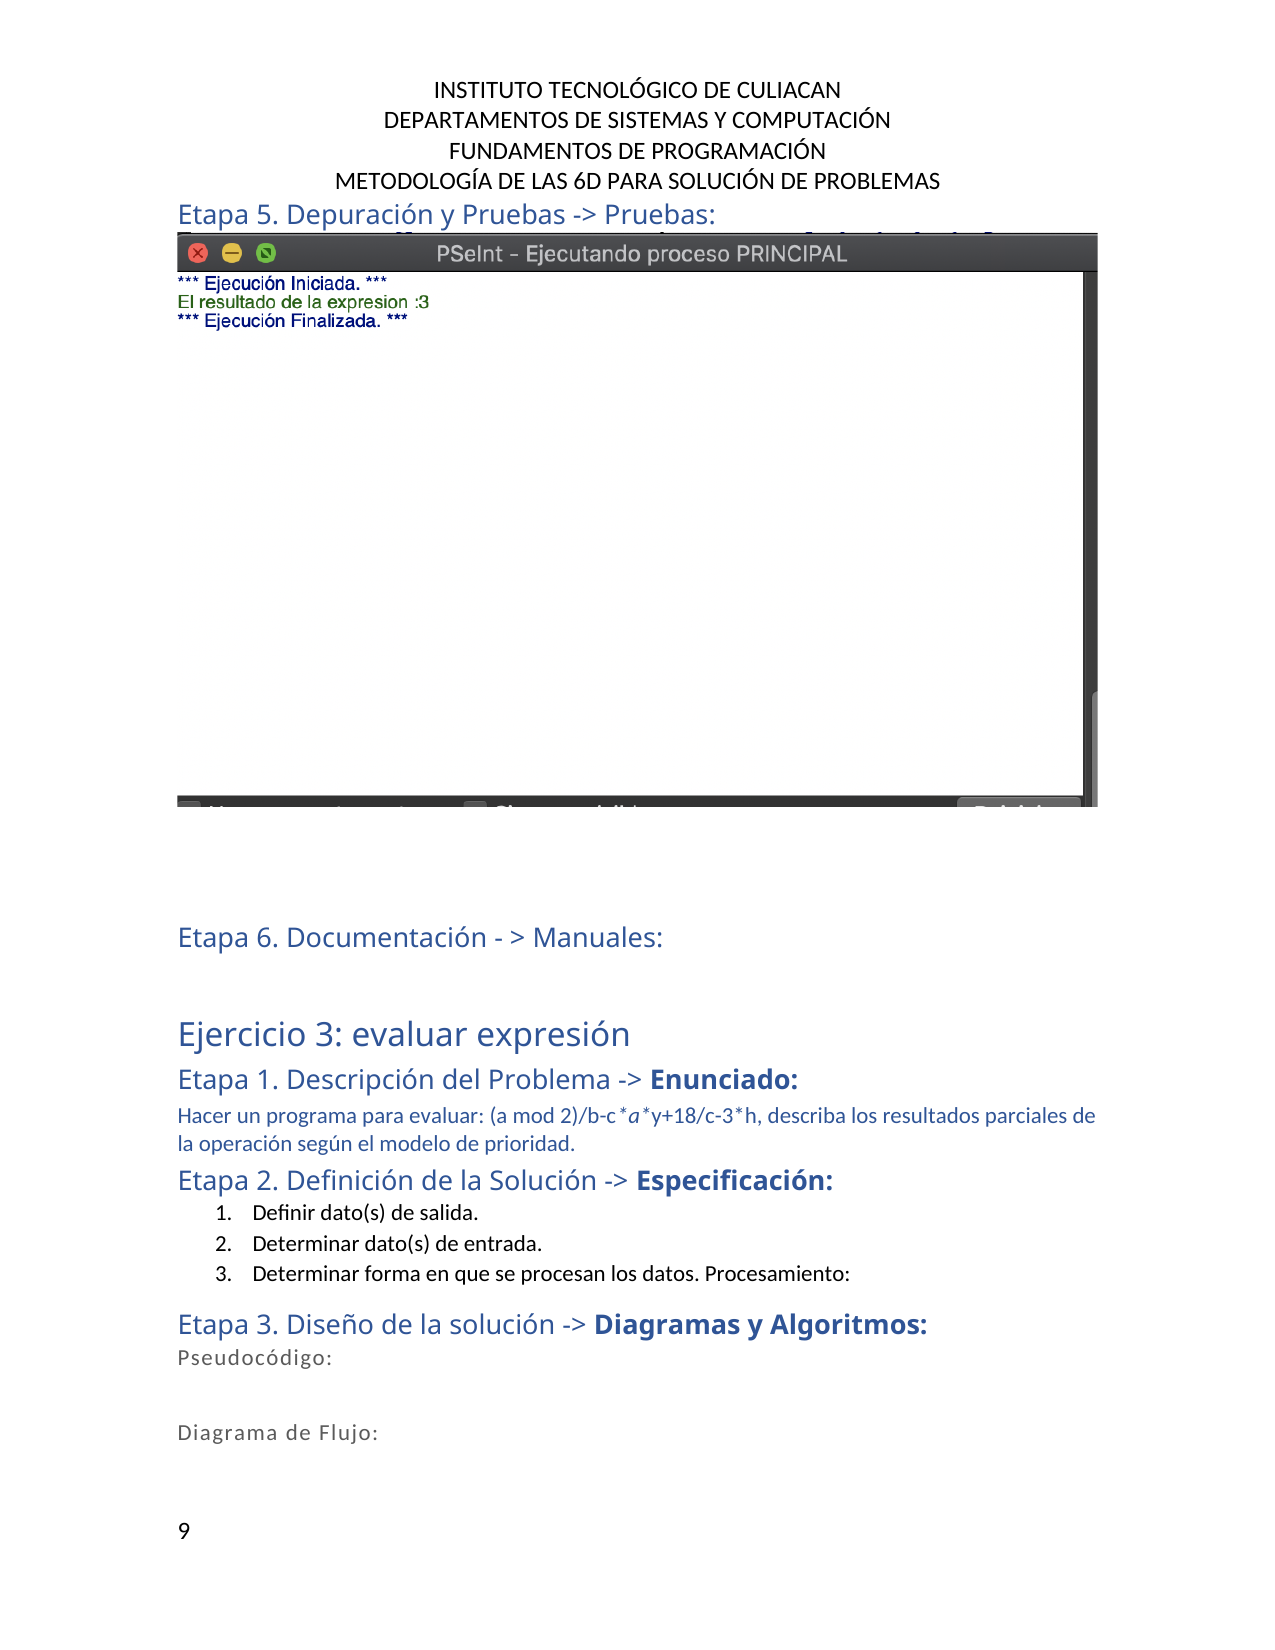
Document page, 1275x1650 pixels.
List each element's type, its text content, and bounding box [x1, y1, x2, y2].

subtitle Etapa 6. Documentación - > Manuales: [177, 919, 1098, 956]
list Determinar forma en que se procesan los datos. Procesamiento: [215, 1259, 1098, 1287]
subtitle Hacer un programa para evaluar: (a mod 2)/b-c*a*y+18/c-3*h, describa los resultados parciales de la operación según el modelo de prioridad. [177, 1101, 1098, 1157]
subtitle Etapa 5. Depuración y Pruebas -> Pruebas: [177, 196, 1098, 232]
subtitle Etapa 3. Diseño de la solución -> Diagramas y Algoritmos: [177, 1306, 1098, 1343]
subtitle Pseudocódigo: [177, 1343, 1098, 1371]
list Determinar dato(s) de entrada. [215, 1229, 1098, 1257]
subtitle Etapa 2. Definición de la Solución -> Especificación: [177, 1162, 1098, 1198]
subtitle Etapa 1. Descripción del Problema -> Enunciado: [177, 1060, 1098, 1097]
subtitle Ejercicio 3: evaluar expresión [177, 1011, 1098, 1056]
picture [177, 232, 1098, 807]
subtitle Diagrama de Flujo: [177, 1418, 1098, 1446]
list Definir dato(s) de salida. [215, 1198, 1098, 1227]
